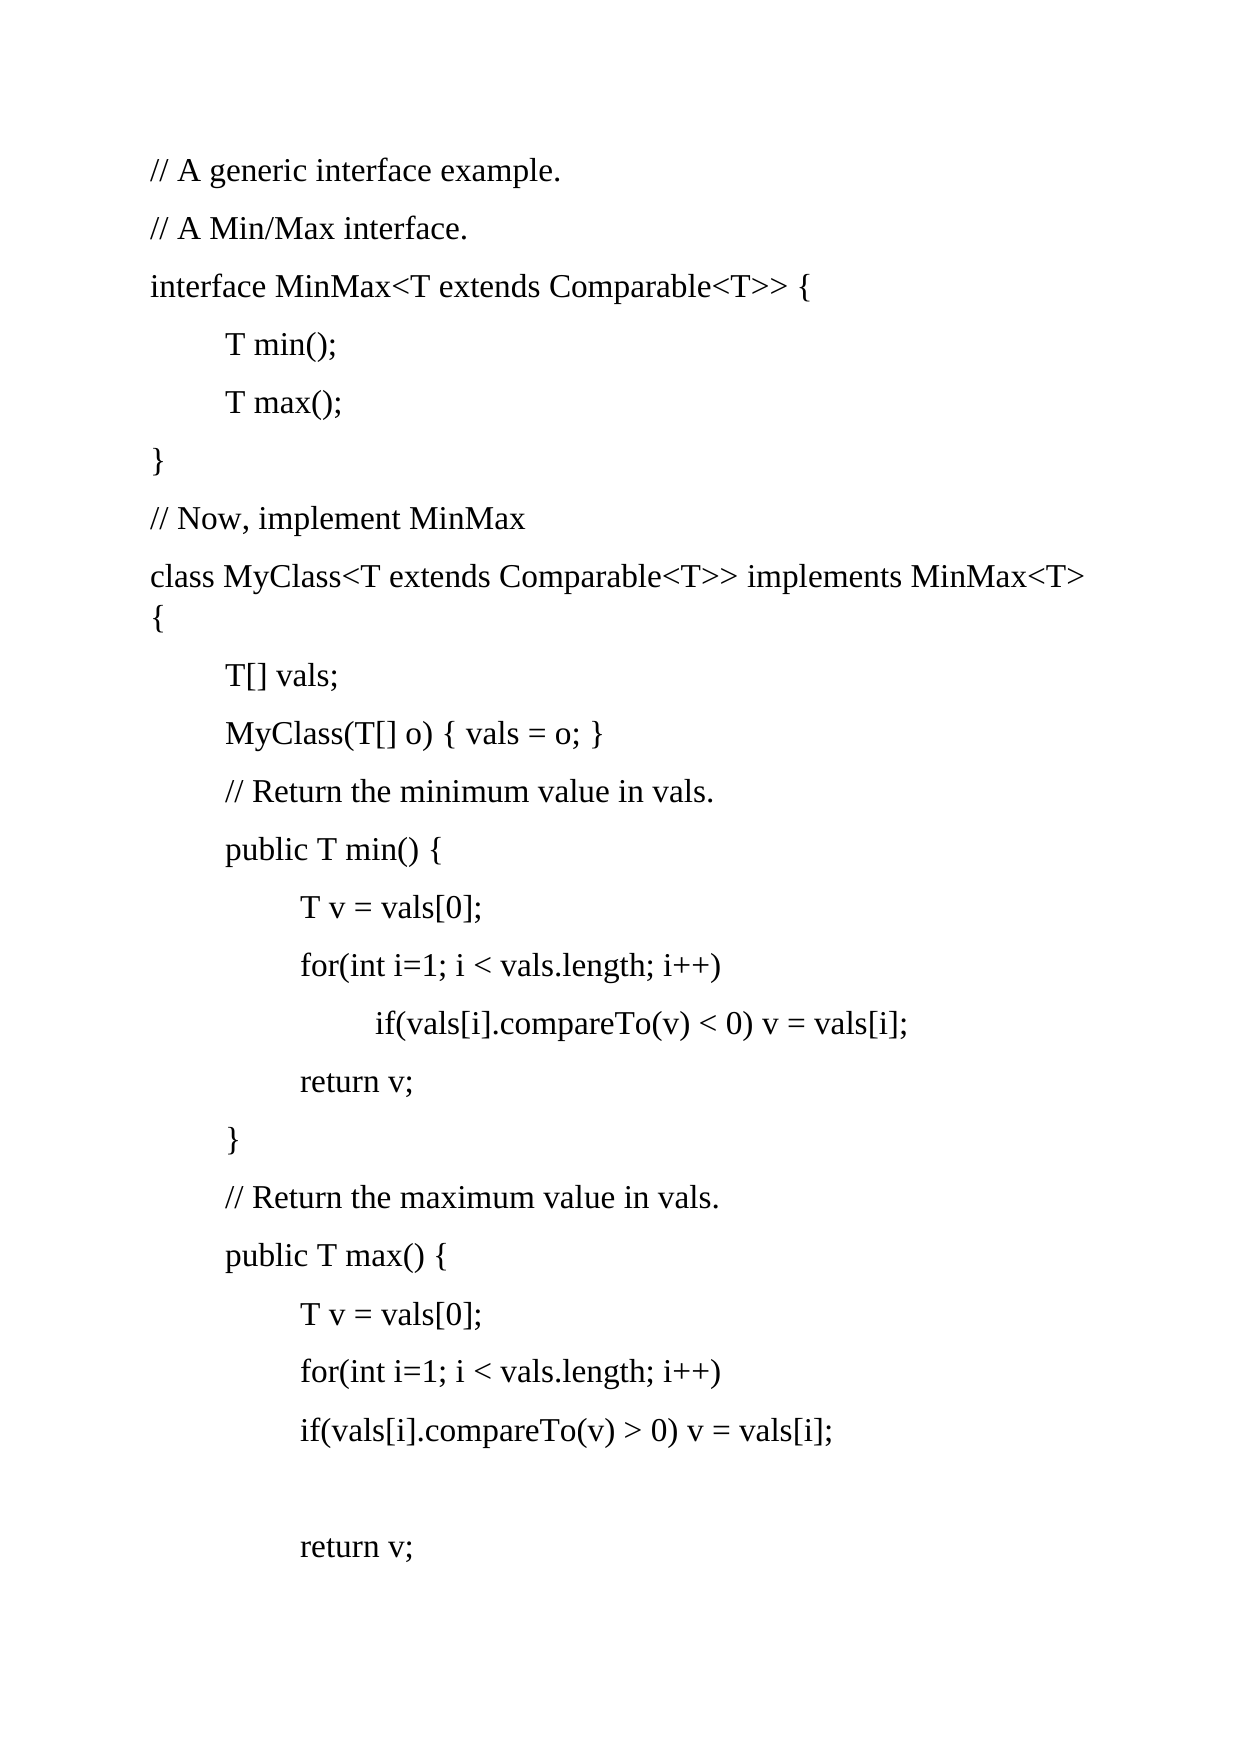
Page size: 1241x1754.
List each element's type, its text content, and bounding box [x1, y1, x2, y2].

text interface MinMax<T extends Comparable<T>> { [150, 266, 1090, 304]
text T[] vals; [150, 656, 1090, 694]
text // A Min/Max interface. [150, 208, 1090, 246]
text // A generic interface example. [150, 150, 1090, 188]
text for(int i=1; i < vals.length; i++) [225, 946, 1090, 984]
text if(vals[i].compareTo(v) < 0) v = vals[i]; [300, 1004, 1090, 1042]
text // Return the maximum value in vals. [150, 1178, 1090, 1216]
text T max(); [150, 382, 1090, 420]
text // Return the minimum value in vals. [150, 772, 1090, 810]
text class MyClass<T extends Comparable<T>> implements MinMax<T> { [150, 556, 1090, 636]
text return v; [225, 1062, 1090, 1100]
text // Now, implement MinMax [150, 498, 1090, 536]
text } [150, 1120, 1090, 1158]
text T v = vals[0]; [225, 888, 1090, 926]
text for(int i=1; i < vals.length; i++) [225, 1352, 1090, 1390]
text T v = vals[0]; [225, 1294, 1090, 1332]
text public T min() { [150, 829, 1090, 868]
text MyClass(T[] o) { vals = o; } [150, 713, 1090, 752]
text } [150, 440, 1090, 478]
text return v; [225, 1526, 1090, 1564]
text T min(); [150, 324, 1090, 362]
text if(vals[i].compareTo(v) > 0) v = vals[i]; [225, 1410, 1090, 1448]
text public T max() { [150, 1236, 1090, 1274]
